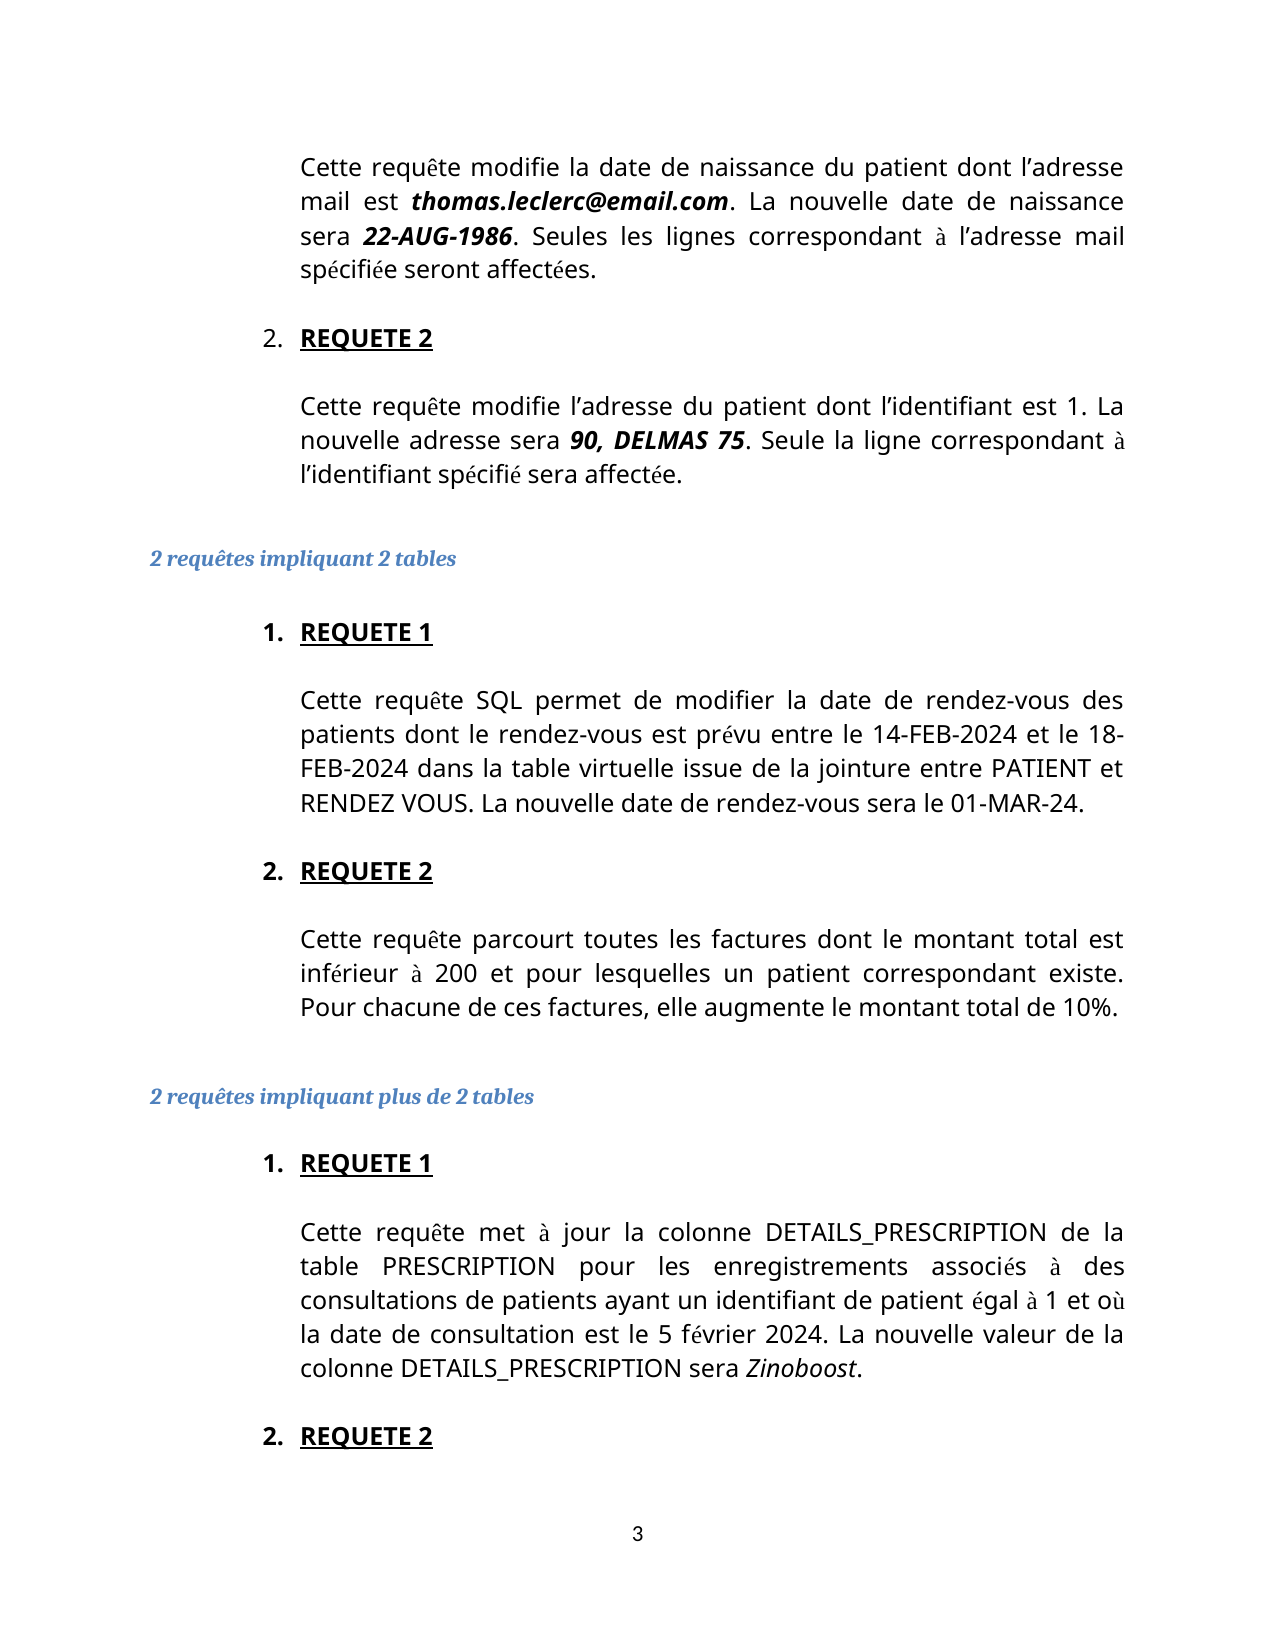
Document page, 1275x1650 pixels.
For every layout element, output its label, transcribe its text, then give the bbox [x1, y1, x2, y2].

list REQUETE 2 [262, 320, 1125, 354]
text Cette requête SQL permet de modifier la date de rendez-vous des patients dont le rendez-vous est prévu entre le 14-FEB-2024 et le 18-FEB-2024 dans la table virtuelle issue de la jointure entre PATIENT et RENDEZ VOUS. La nouvelle date de rendez-vous sera le 01-MAR-24. [300, 683, 1125, 819]
list Cette requête modifie l’adresse du patient dont l’identifiant est 1. La nouvelle adresse sera 90, DELMAS 75. Seule la ligne correspondant à l’identifiant spécifié sera affectée. [300, 388, 1125, 491]
list Cette requête parcourt toutes les factures dont le montant total est inférieur à 200 et pour lesquelles un patient correspondant existe. Pour chacune de ces factures, elle augmente le montant total de 10%. [300, 921, 1125, 1024]
subtitle 2 requêtes impliquant plus de 2 tables [150, 1084, 1125, 1110]
list REQUETE 2 [262, 853, 1125, 887]
subtitle 2 requêtes impliquant 2 tables [150, 546, 1125, 572]
list REQUETE 1 [262, 615, 1125, 649]
list REQUETE 2 [262, 1418, 1125, 1453]
list REQUETE 1 [262, 1146, 1125, 1180]
